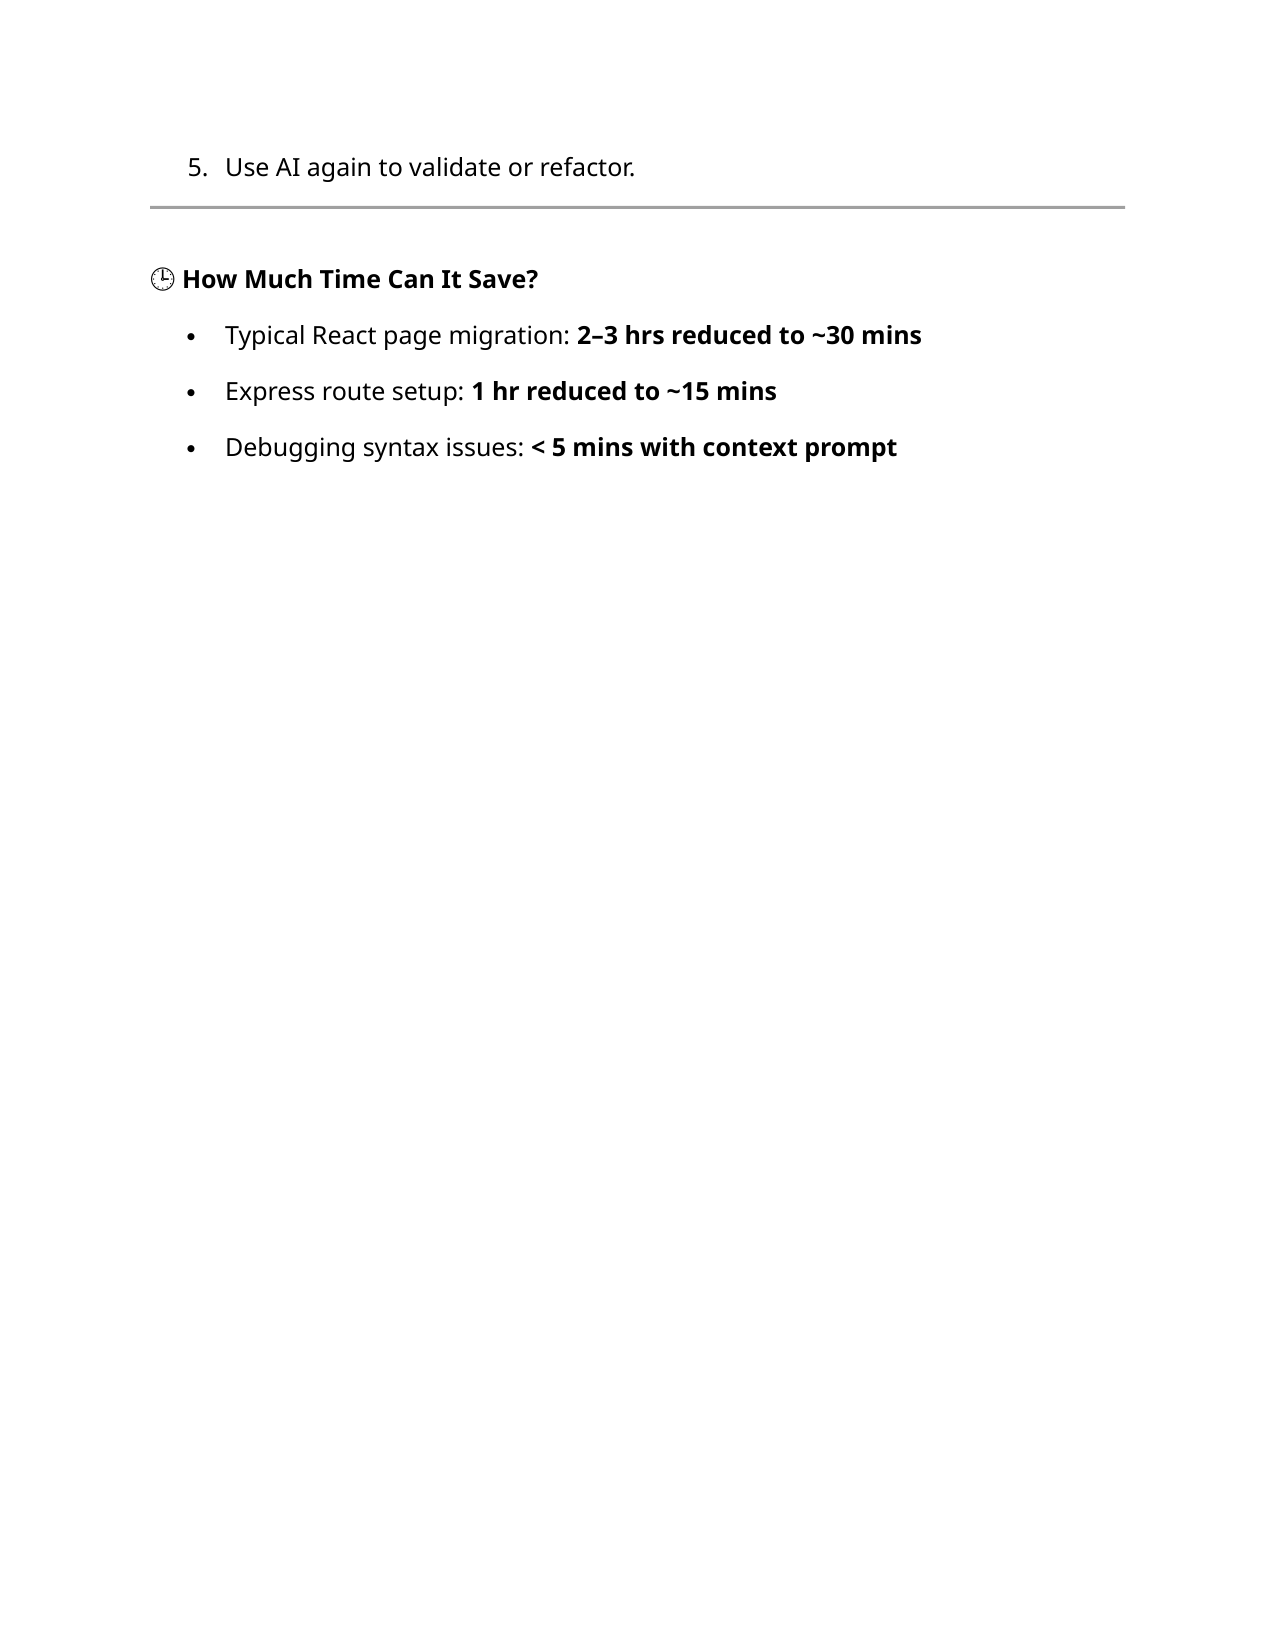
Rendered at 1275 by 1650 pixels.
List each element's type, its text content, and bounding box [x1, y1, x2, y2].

list Debugging syntax issues: < 5 mins with context prompt [187, 429, 1125, 463]
list Typical React page migration: 2–3 hrs reduced to ~30 mins [187, 317, 1125, 352]
list Express route setup: 1 hr reduced to ~15 mins [187, 373, 1125, 407]
list Use AI again to validate or refactor. [187, 150, 1125, 184]
text 🕒 How Much Time Can It Save? [150, 262, 1125, 296]
